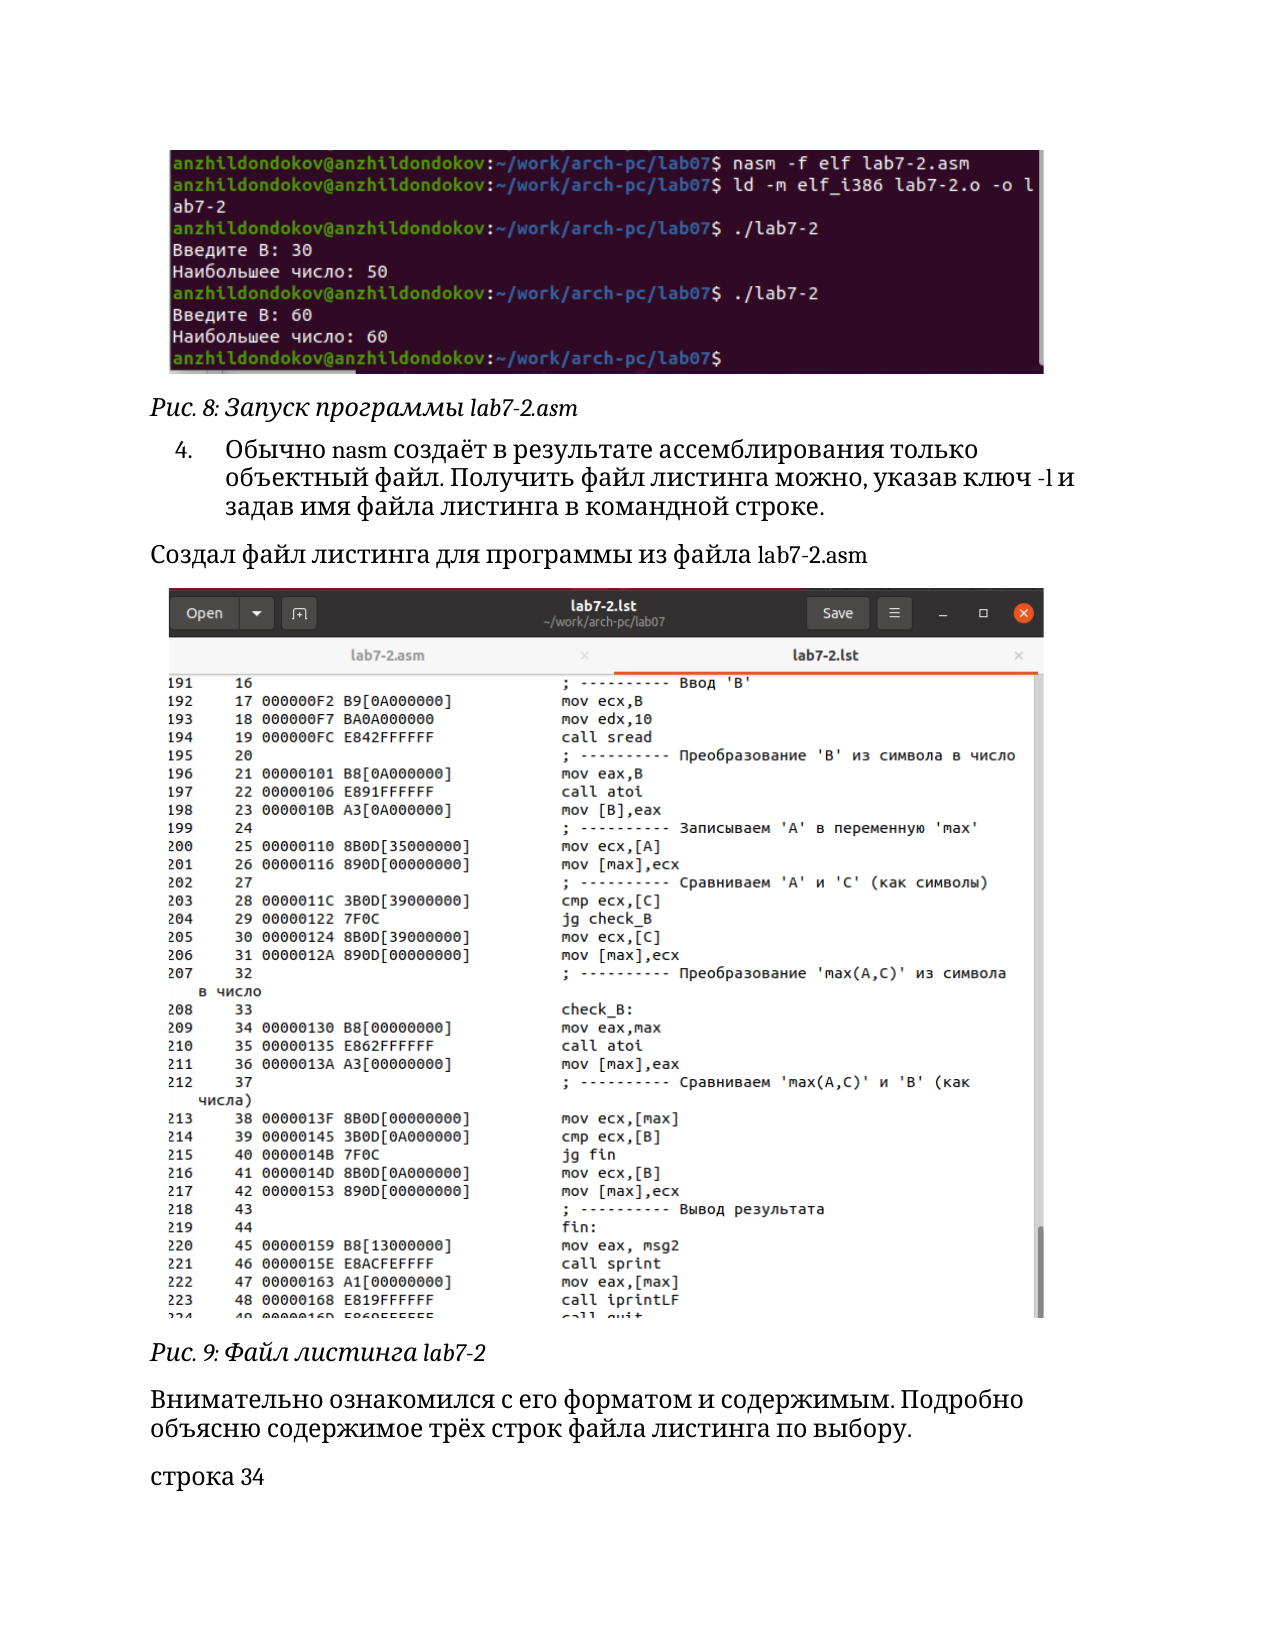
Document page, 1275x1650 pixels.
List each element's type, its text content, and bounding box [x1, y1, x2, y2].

text строка 34 [150, 1463, 1125, 1491]
picture [168, 150, 1044, 374]
text Внимательно ознакомился с его форматом и содержимым. Подробно объясню содержимое трёх строк файла листинга по выбору. [150, 1386, 1125, 1444]
list Обычно nasm создаёт в результате ассемблирования только объектный файл. Получить файл листинга можно, указав ключ -l и задав имя файла листинга в командной строке. [175, 436, 1125, 522]
text Рис. 9: Файл листинга lab7-2 [150, 1339, 1125, 1368]
text Создал файл листинга для программы из файла lab7-2.asm [150, 541, 1125, 569]
picture [168, 588, 1044, 1318]
text Рис. 8: Запуск программы lab7-2.asm [150, 394, 1125, 423]
